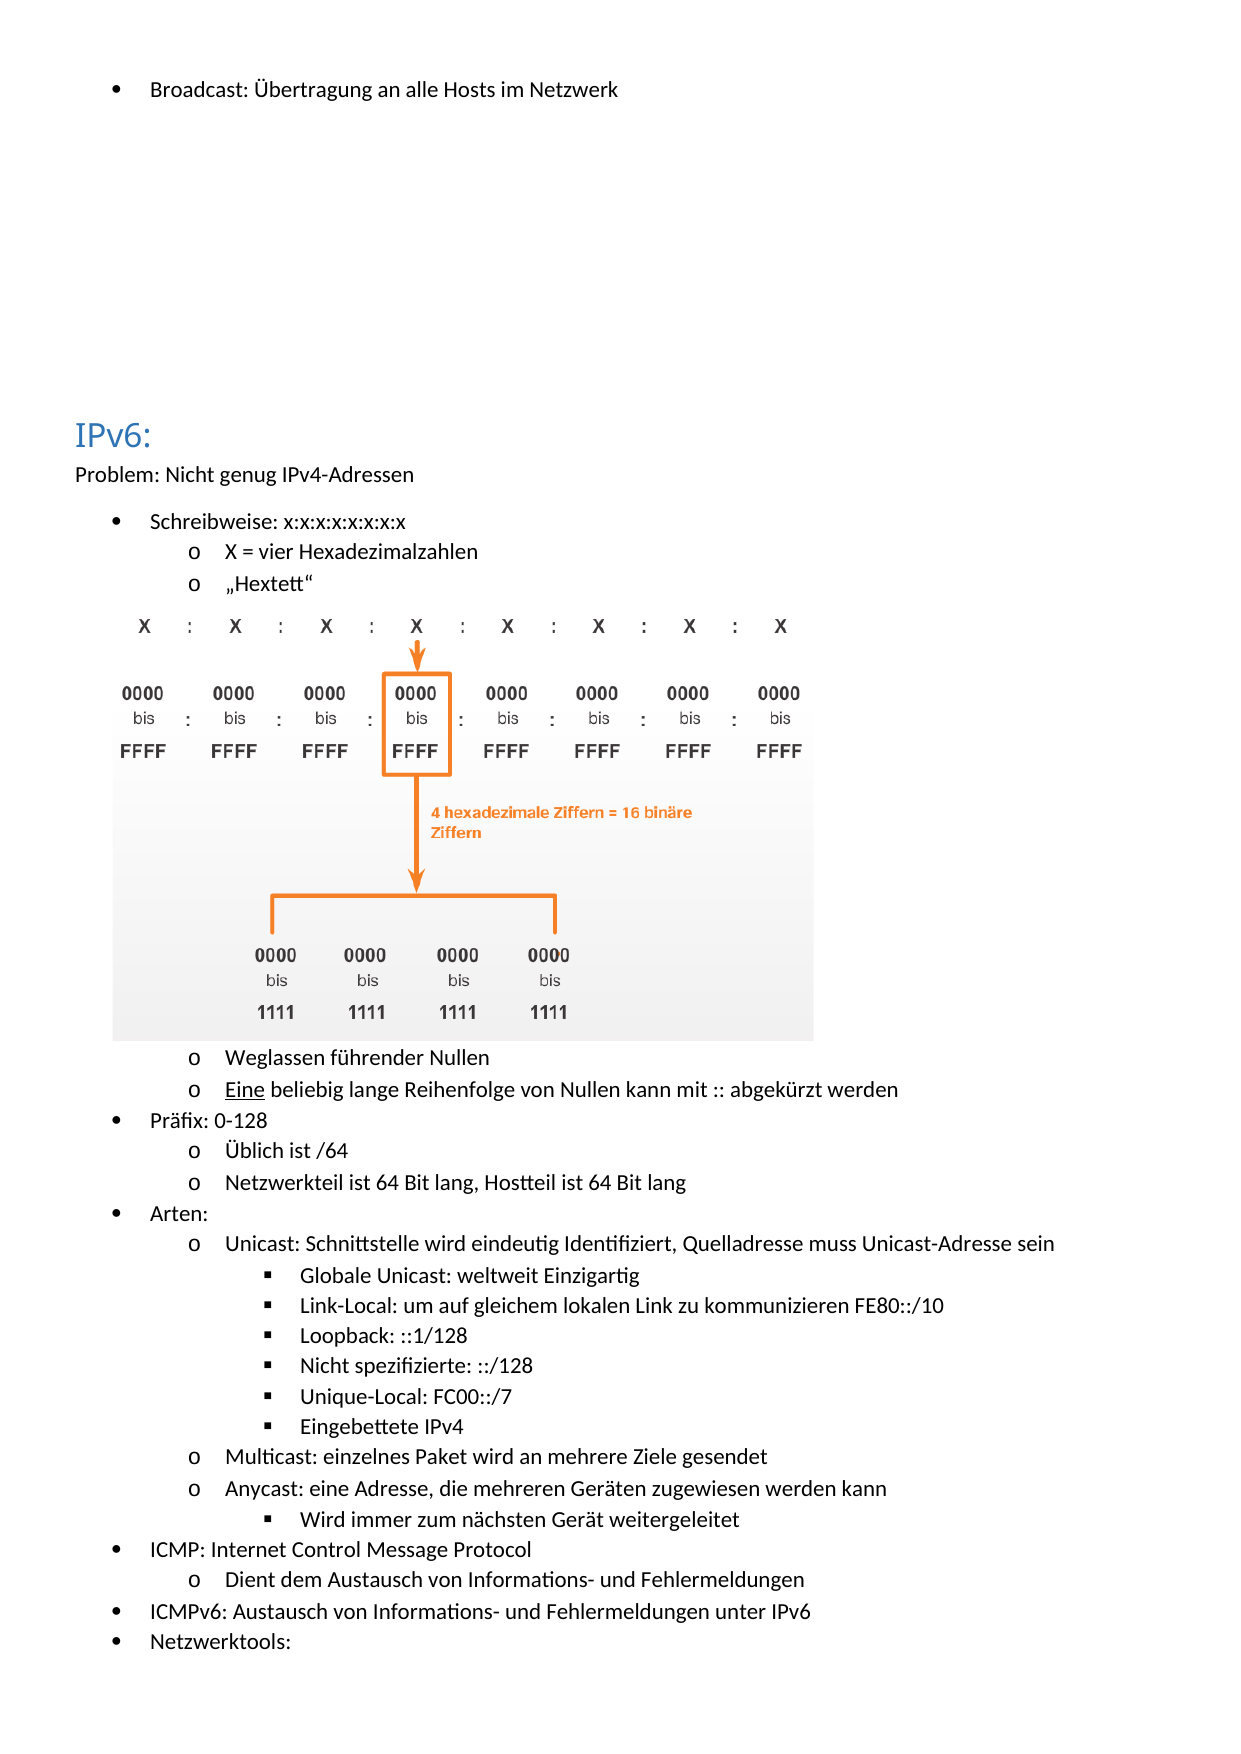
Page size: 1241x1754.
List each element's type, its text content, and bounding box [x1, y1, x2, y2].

list Präfix: 0-128 [112, 1106, 1165, 1134]
list Arten: [112, 1199, 1165, 1227]
list Üblich ist /64 [187, 1136, 1165, 1166]
list Loopback: ::1/128 [262, 1321, 1165, 1349]
list Link-Local: um auf gleichem lokalen Link zu kommunizieren FE80::/10 [262, 1291, 1165, 1319]
list Netzwerkteil ist 64 Bit lang, Hostteil ist 64 Bit lang [187, 1168, 1165, 1197]
list Wird immer zum nächsten Gerät weitergeleitet [262, 1505, 1165, 1533]
list Broadcast: Übertragung an alle Hosts im Netzwerk [112, 75, 1165, 103]
list Multicast: einzelnes Paket wird an mehrere Ziele gesendet [187, 1442, 1165, 1471]
list Anycast: eine Adresse, die mehreren Geräten zugewiesen werden kann [187, 1474, 1165, 1503]
list Weglassen führender Nullen [187, 1043, 1165, 1072]
list ICMPv6: Austausch von Informations- und Fehlermeldungen unter IPv6 [112, 1597, 1165, 1625]
list Netzwerktools: [112, 1627, 1165, 1655]
list Globale Unicast: weltweit Einzigartig [262, 1261, 1165, 1289]
list „Hextett“ [187, 569, 1165, 598]
picture [112, 600, 814, 1041]
text Problem: Nicht genug IPv4-Adressen [75, 460, 1165, 488]
list Dient dem Austausch von Informations- und Fehlermeldungen [187, 1566, 1165, 1595]
list Unicast: Schnittstelle wird eindeutig Identifiziert, Quelladresse muss Unicast-Adresse sein [187, 1229, 1165, 1259]
list Eine beliebig lange Reihenfolge von Nullen kann mit :: abgekürzt werden [187, 1075, 1165, 1104]
list Eingebettete IPv4 [262, 1412, 1165, 1440]
list X = vier Hexadezimalzahlen [187, 537, 1165, 567]
list ICMP: Internet Control Message Protocol [112, 1535, 1165, 1563]
list Unique-Local: FC00::/7 [262, 1382, 1165, 1410]
list Nicht spezifizierte: ::/128 [262, 1352, 1165, 1379]
list Schreibweise: x:x:x:x:x:x:x:x [112, 507, 1165, 535]
subtitle IPv6: [75, 411, 1165, 457]
